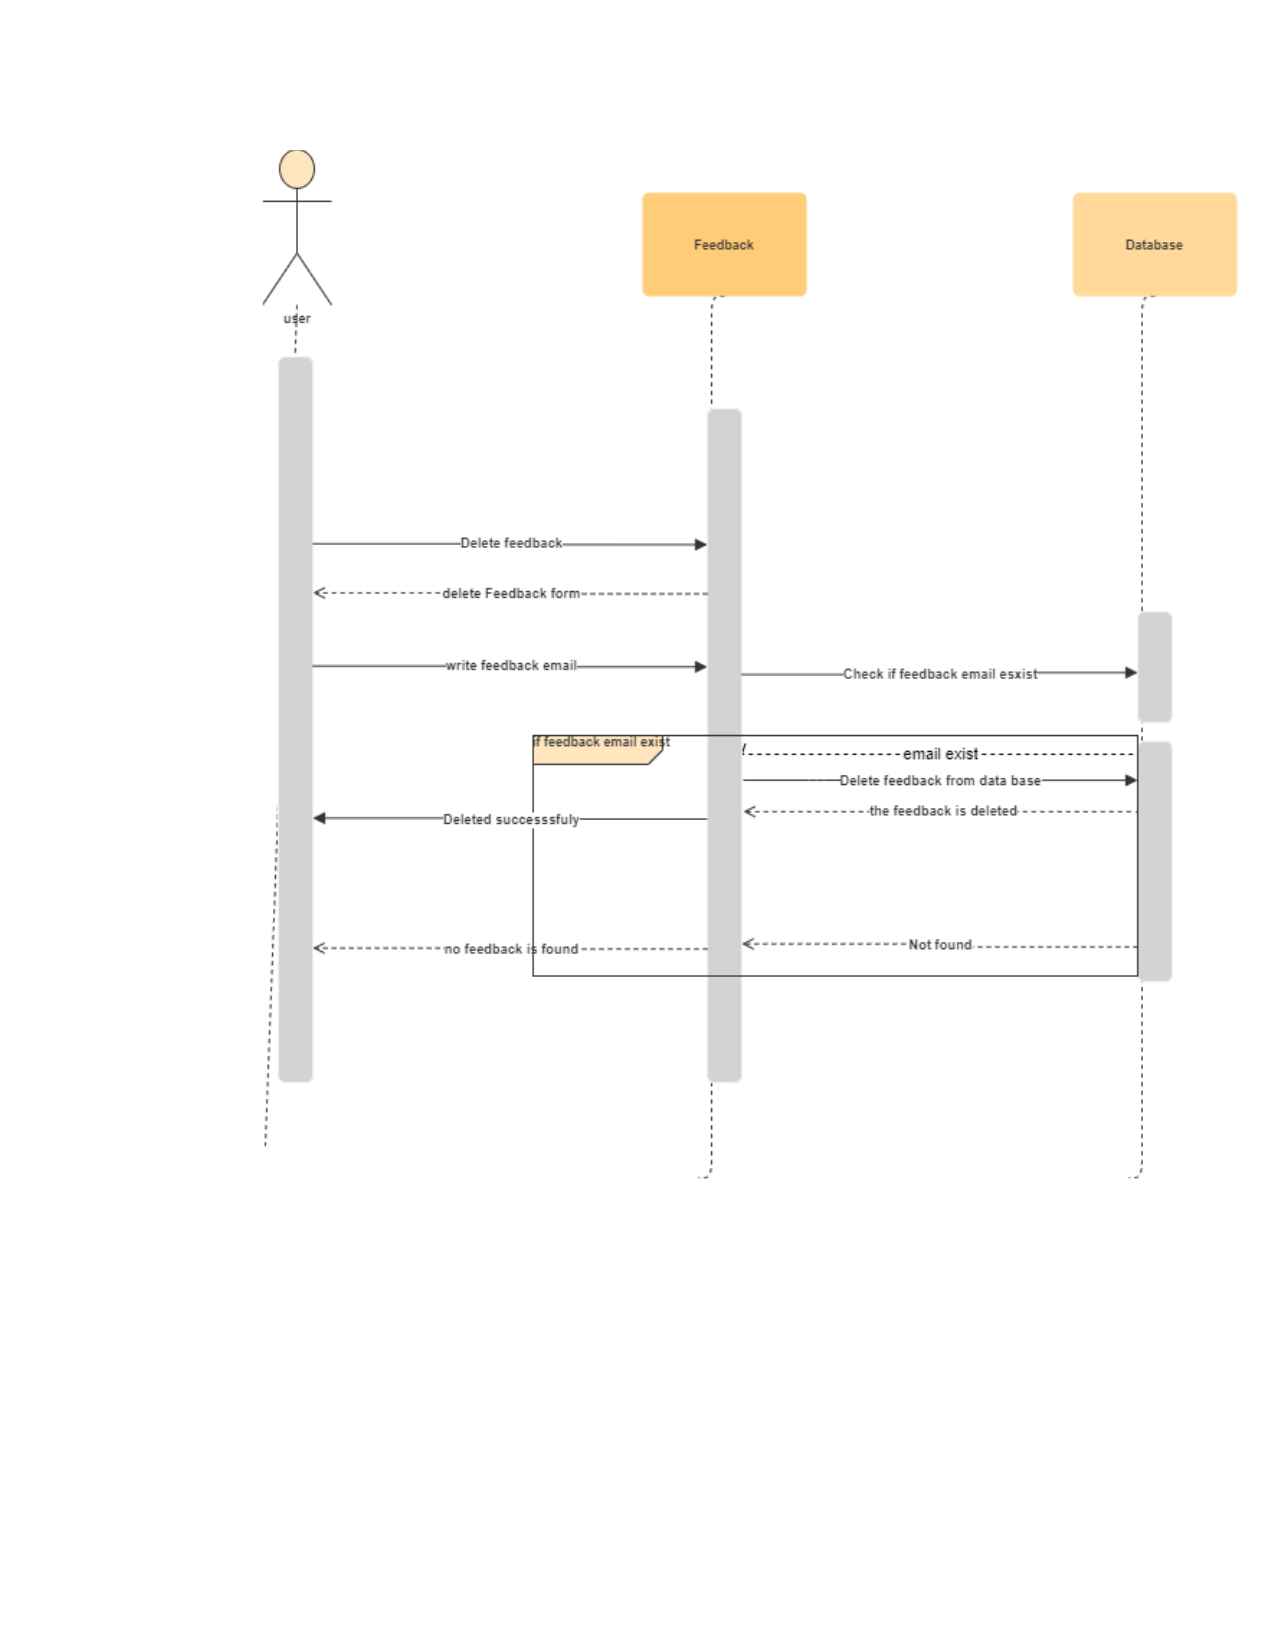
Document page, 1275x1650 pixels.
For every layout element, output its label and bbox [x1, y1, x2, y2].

picture [262, 150, 1238, 1180]
